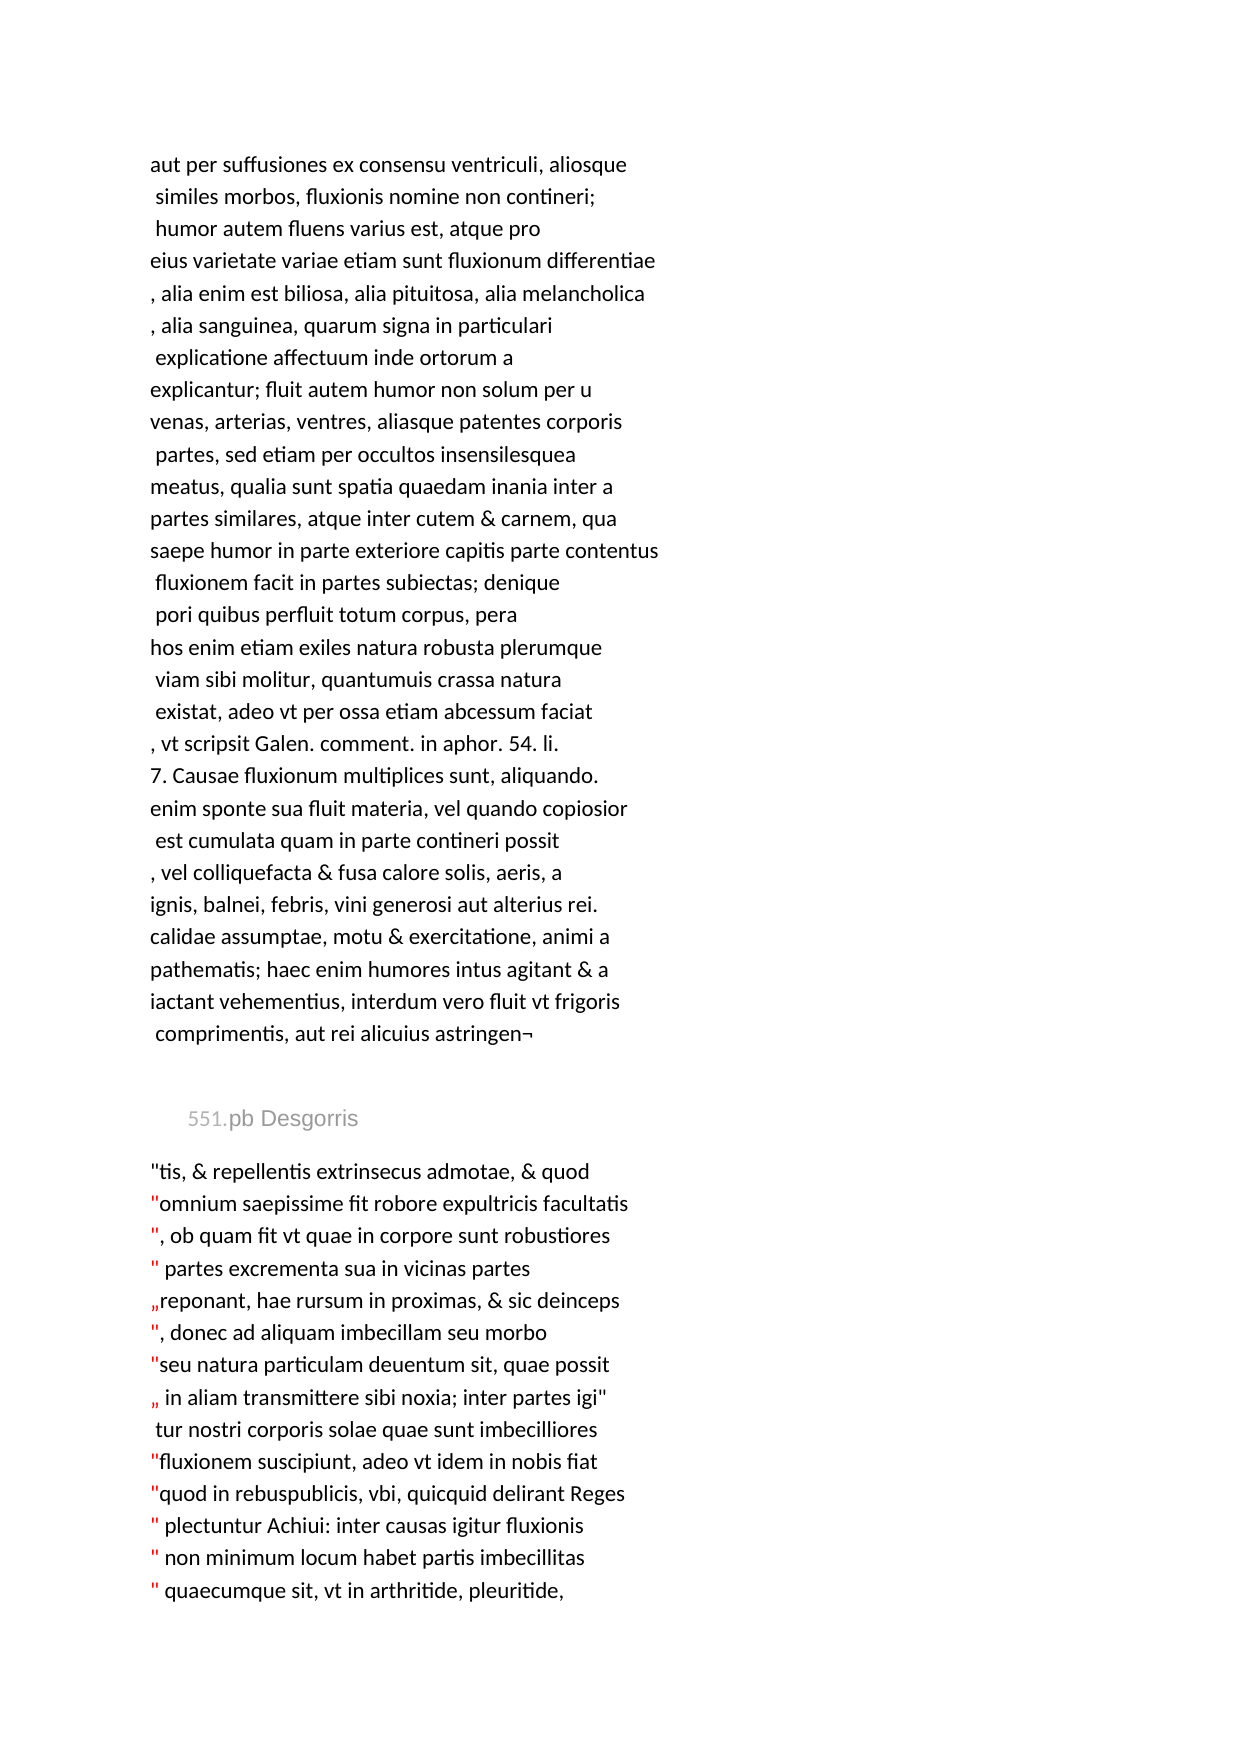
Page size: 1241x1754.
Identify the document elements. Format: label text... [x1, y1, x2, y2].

list pb Desgorris [187, 1104, 1090, 1132]
